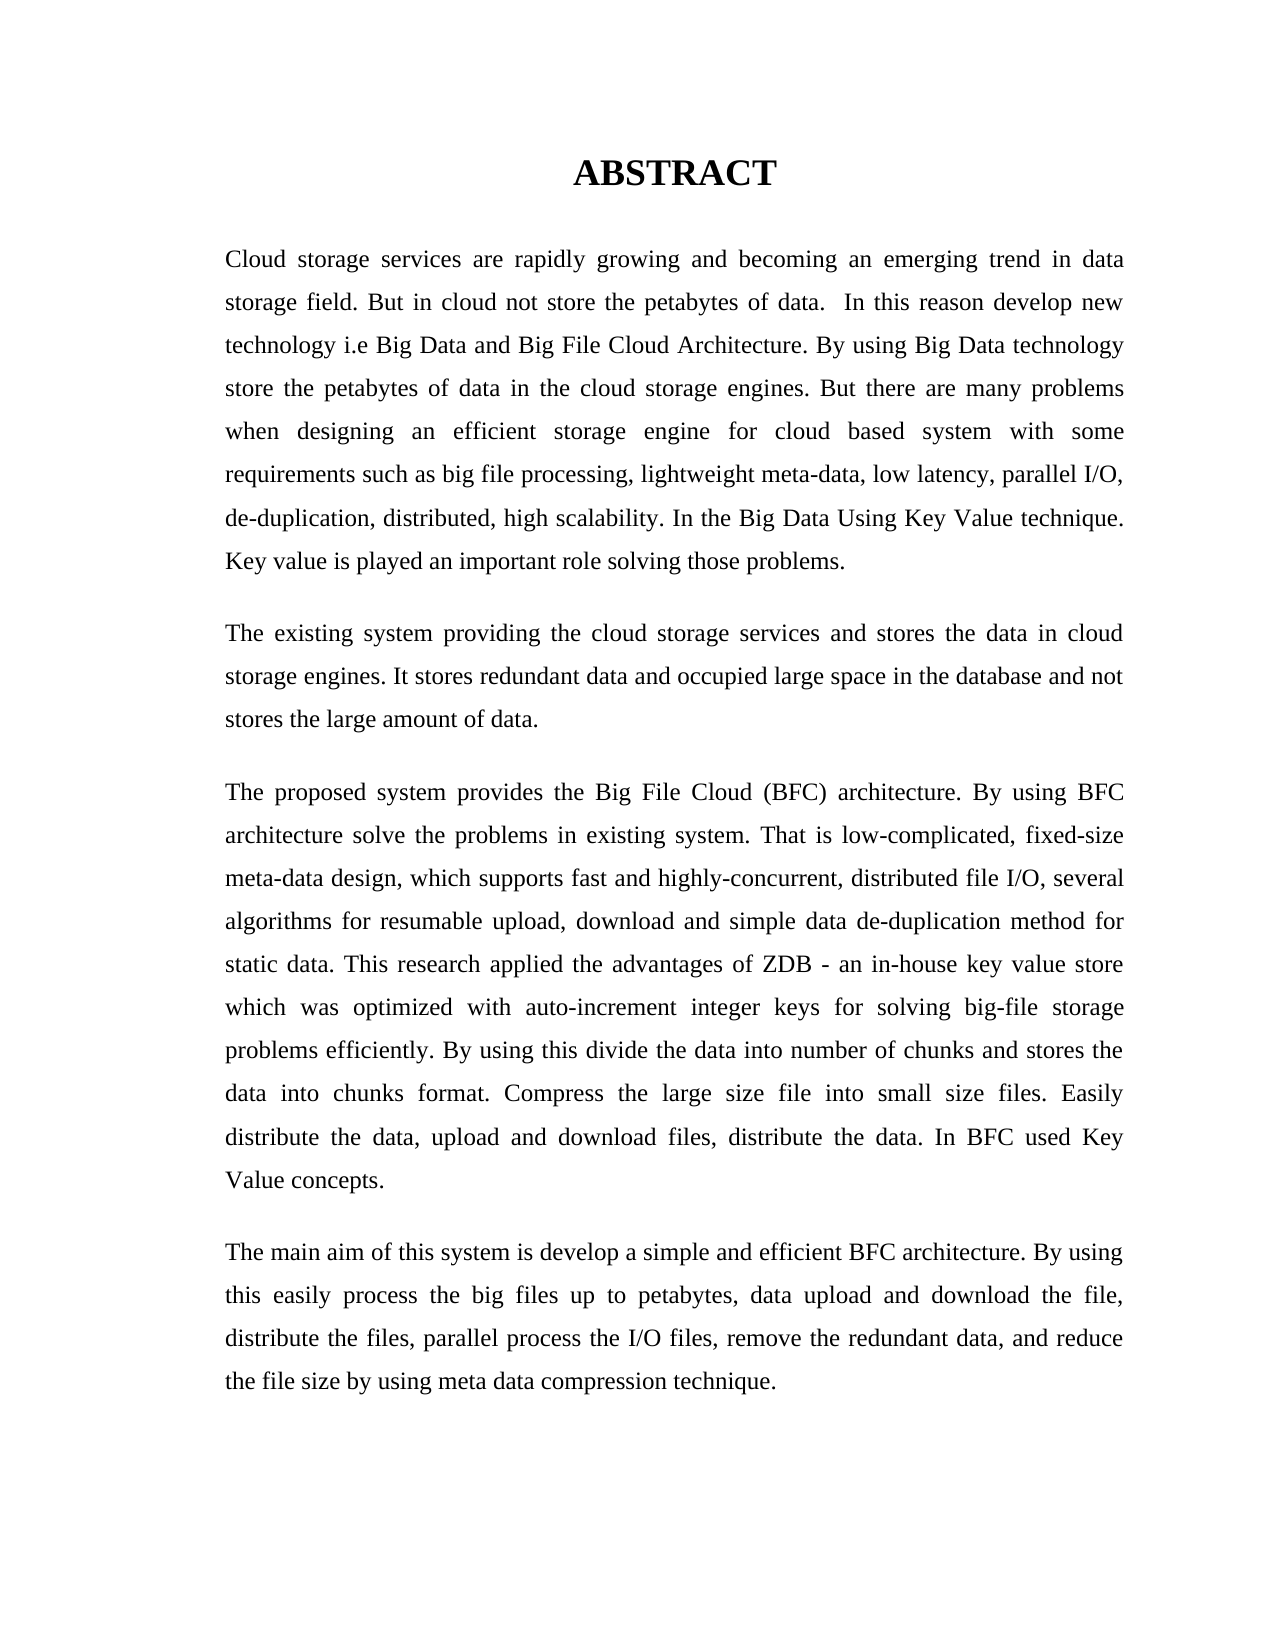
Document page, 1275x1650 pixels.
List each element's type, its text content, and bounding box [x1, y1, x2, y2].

text The main aim of this system is develop a simple and efficient BFC architecture. By using this easily process the big files up to petabytes, data upload and download the file, distribute the files, parallel process the I/O files, remove the redundant data, and reduce the file size by using meta data compression technique. [225, 1237, 1125, 1395]
text The proposed system provides the Big File Cloud (BFC) architecture. By using BFC architecture solve the problems in existing system. That is low-complicated, fixed-size meta-data design, which supports fast and highly-concurrent, distributed file I/O, several algorithms for resumable upload, download and simple data de-duplication method for static data. This research applied the advantages of ZDB - an in-house key value store which was optimized with auto-increment integer keys for solving big-file storage problems efficiently. By using this divide the data into number of chunks and stores the data into chunks format. Compress the large size file into small size files. Easily distribute the data, upload and download files, distribute the data. In BFC used Key Value concepts. [225, 777, 1125, 1193]
text The existing system providing the cloud storage services and stores the data in cloud storage engines. It stores redundant data and occupied large space in the database and not stores the large amount of data. [225, 618, 1125, 733]
text ABSTRACT [225, 150, 1125, 193]
text Cloud storage services are rapidly growing and becoming an emerging trend in data storage field. But in cloud not store the petabytes of data. In this reason develop new technology i.e Big Data and Big File Cloud Architecture. By using Big Data technology store the petabytes of data in the cloud storage engines. But there are many problems when designing an efficient storage engine for cloud based system with some requirements such as big file processing, lightweight meta-data, low latency, parallel I/O, de-duplication, distributed, high scalability. In the Big Data Using Key Value technique. Key value is played an important role solving those problems. [225, 244, 1125, 574]
